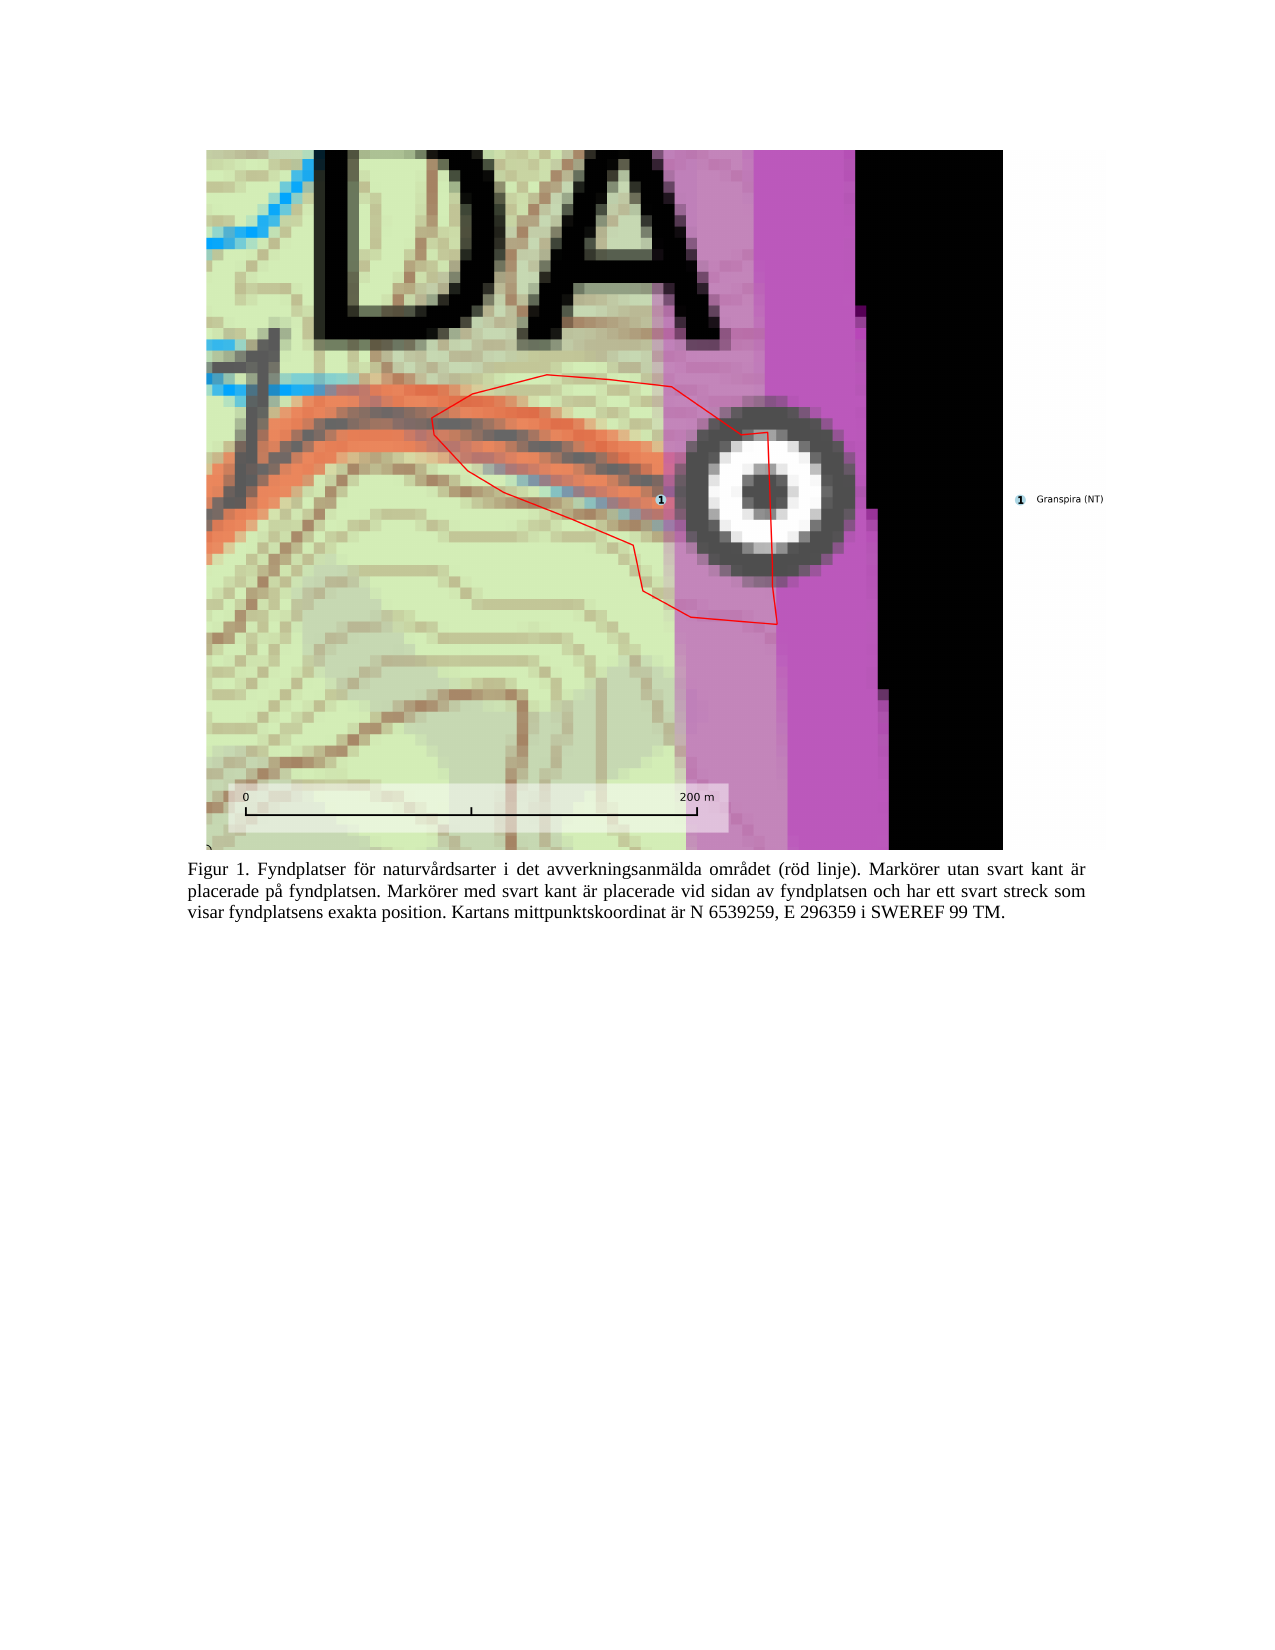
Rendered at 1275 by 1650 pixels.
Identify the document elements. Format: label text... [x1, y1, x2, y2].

picture [206, 150, 1107, 850]
text Figur 1. Fyndplatser för naturvårdsarter i det avverkningsanmälda området (röd linje). Markörer utan svart kant är placerade på fyndplatsen. Markörer med svart kant är placerade vid sidan av fyndplatsen och har ett svart streck som visar fyndplatsens exakta position. Kartans mittpunktskoordinat är N 6539259, E 296359 i SWEREF 99 TM. [187, 858, 1087, 923]
